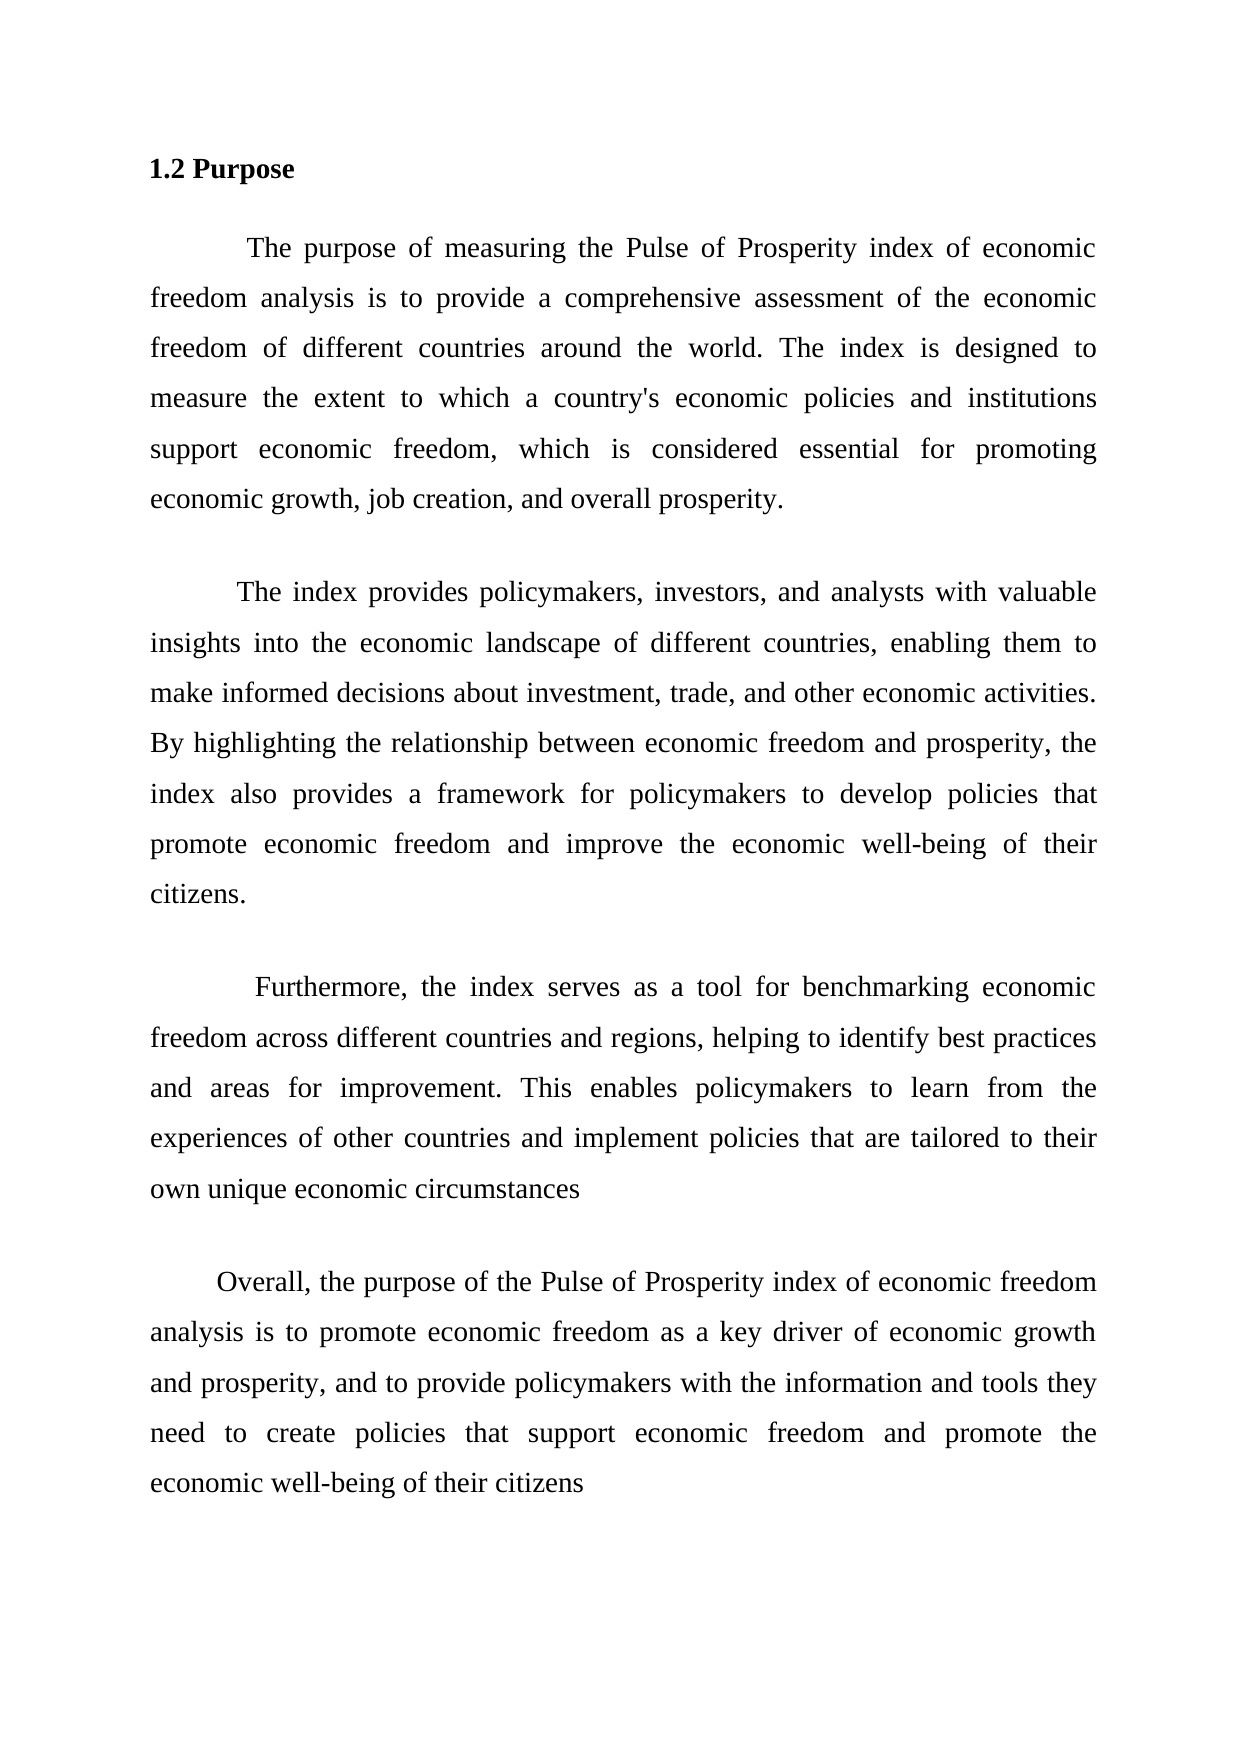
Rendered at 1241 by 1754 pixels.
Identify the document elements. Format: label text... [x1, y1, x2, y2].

subtitle Purpose [148, 151, 1090, 184]
text The purpose of measuring the Pulse of Prosperity index of economic freedom analysis is to provide a comprehensive assessment of the economic freedom of different countries around the world. The index is designed to measure the extent to which a country's economic policies and institutions support economic freedom, which is considered essential for promoting economic growth, job creation, and overall prosperity. [150, 230, 1098, 515]
text The index provides policymakers, investors, and analysts with valuable insights into the economic landscape of different countries, enabling them to make informed decisions about investment, trade, and other economic activities. By highlighting the relationship between economic freedom and prosperity, the index also provides a framework for policymakers to develop policies that promote economic freedom and improve the economic well-being of their citizens. [150, 574, 1098, 910]
text Overall, the purpose of the Pulse of Prosperity index of economic freedom analysis is to promote economic freedom as a key driver of economic growth and prosperity, and to provide policymakers with the information and tools they need to create policies that support economic freedom and promote the economic well-being of their citizens [150, 1264, 1098, 1499]
text Furthermore, the index serves as a tool for benchmarking economic freedom across different countries and regions, helping to identify best practices and areas for improvement. This enables policymakers to learn from the experiences of other countries and implement policies that are tailored to their own unique economic circumstances [150, 969, 1098, 1204]
